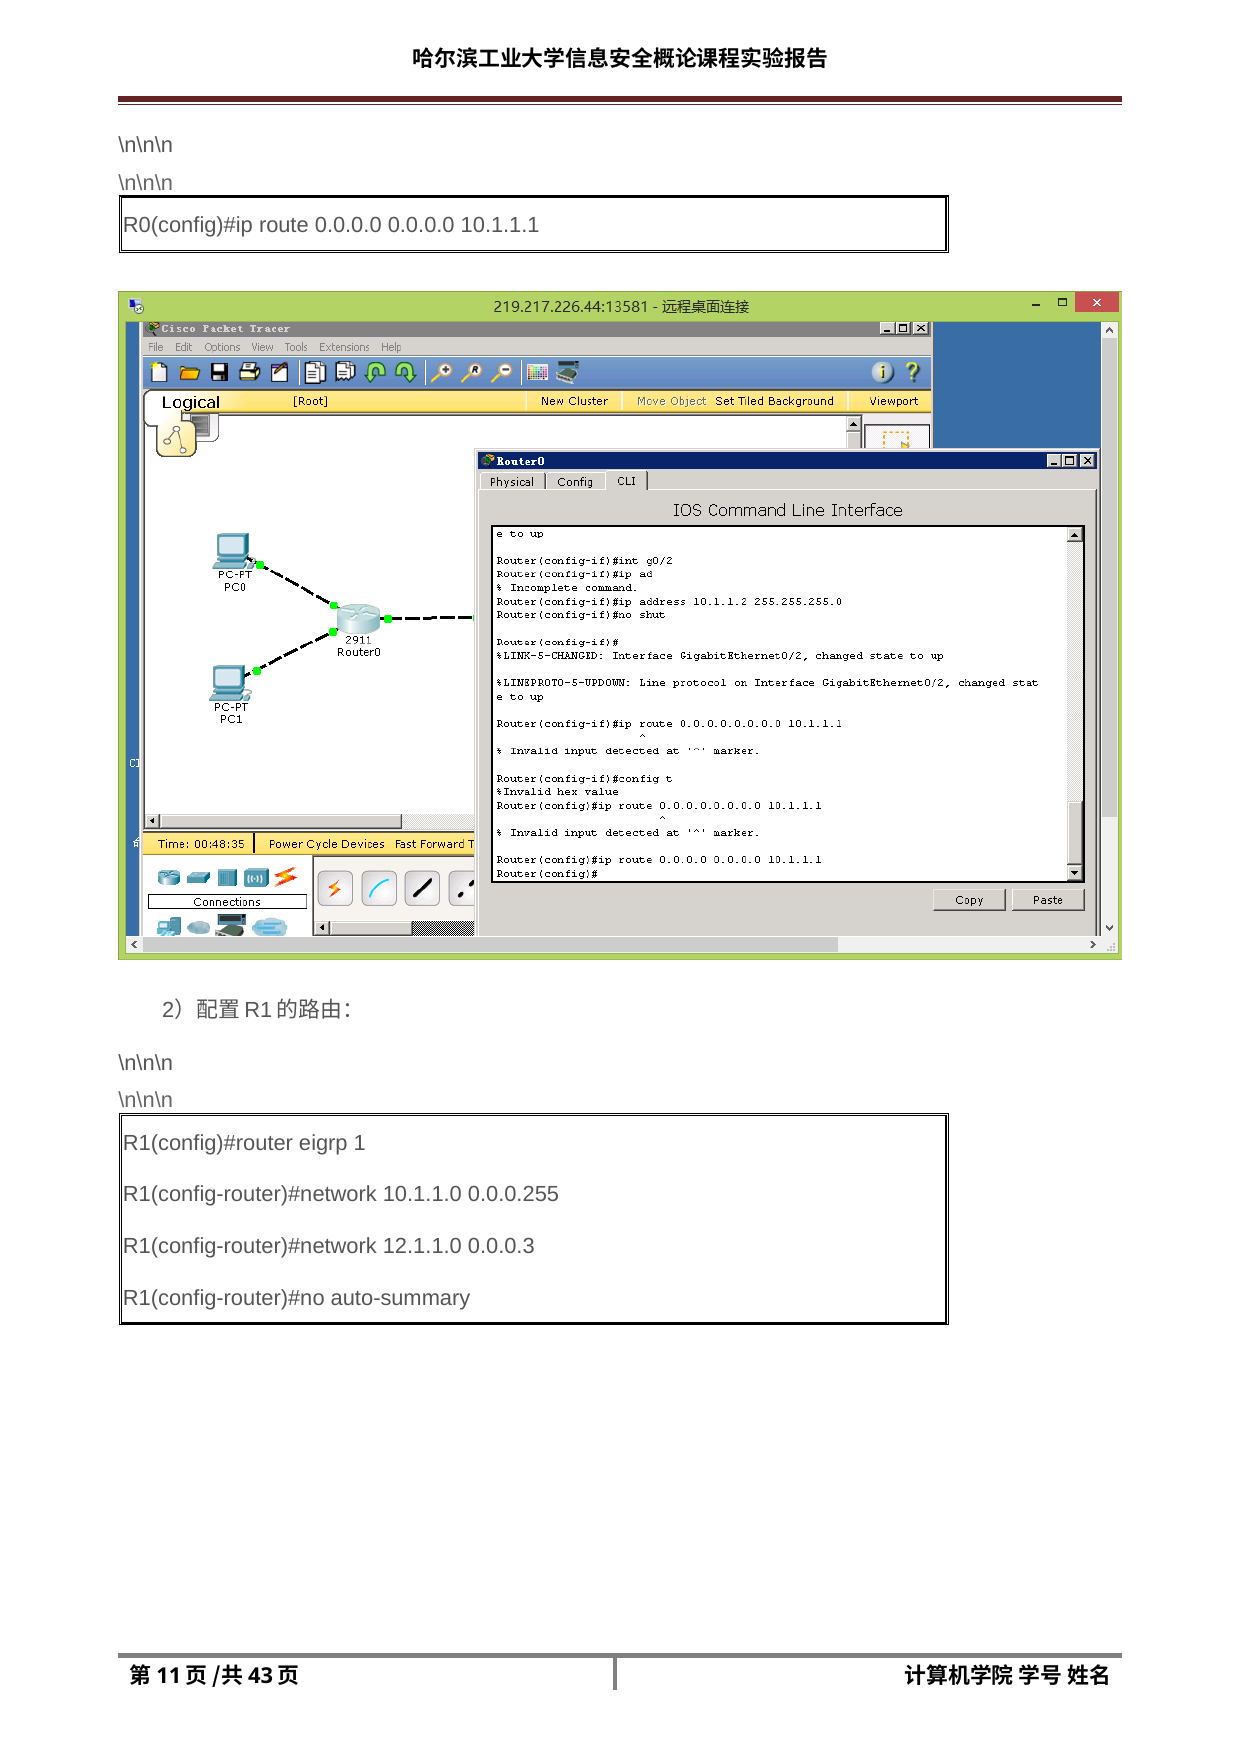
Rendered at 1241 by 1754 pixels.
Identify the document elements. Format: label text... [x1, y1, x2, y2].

table_header R1(config)#router eigrp 1 R1(config-router)#network 10.1.1.0 0.0.0.255 R1(config-router)#network 12.1.1.0 0.0.0.3 R1(config-router)#no auto-summary [122, 1116, 945, 1322]
picture [118, 291, 1122, 960]
text \n\n\n [118, 118, 1066, 157]
text 2）配置R1的路由： [118, 984, 1066, 1023]
text \n\n\n [118, 1087, 1122, 1113]
text \n\n\n [118, 1036, 1066, 1075]
text \n\n\n [118, 170, 1122, 195]
table_header R0(config)#ip route 0.0.0.0 0.0.0.0 10.1.1.1 [122, 198, 945, 250]
